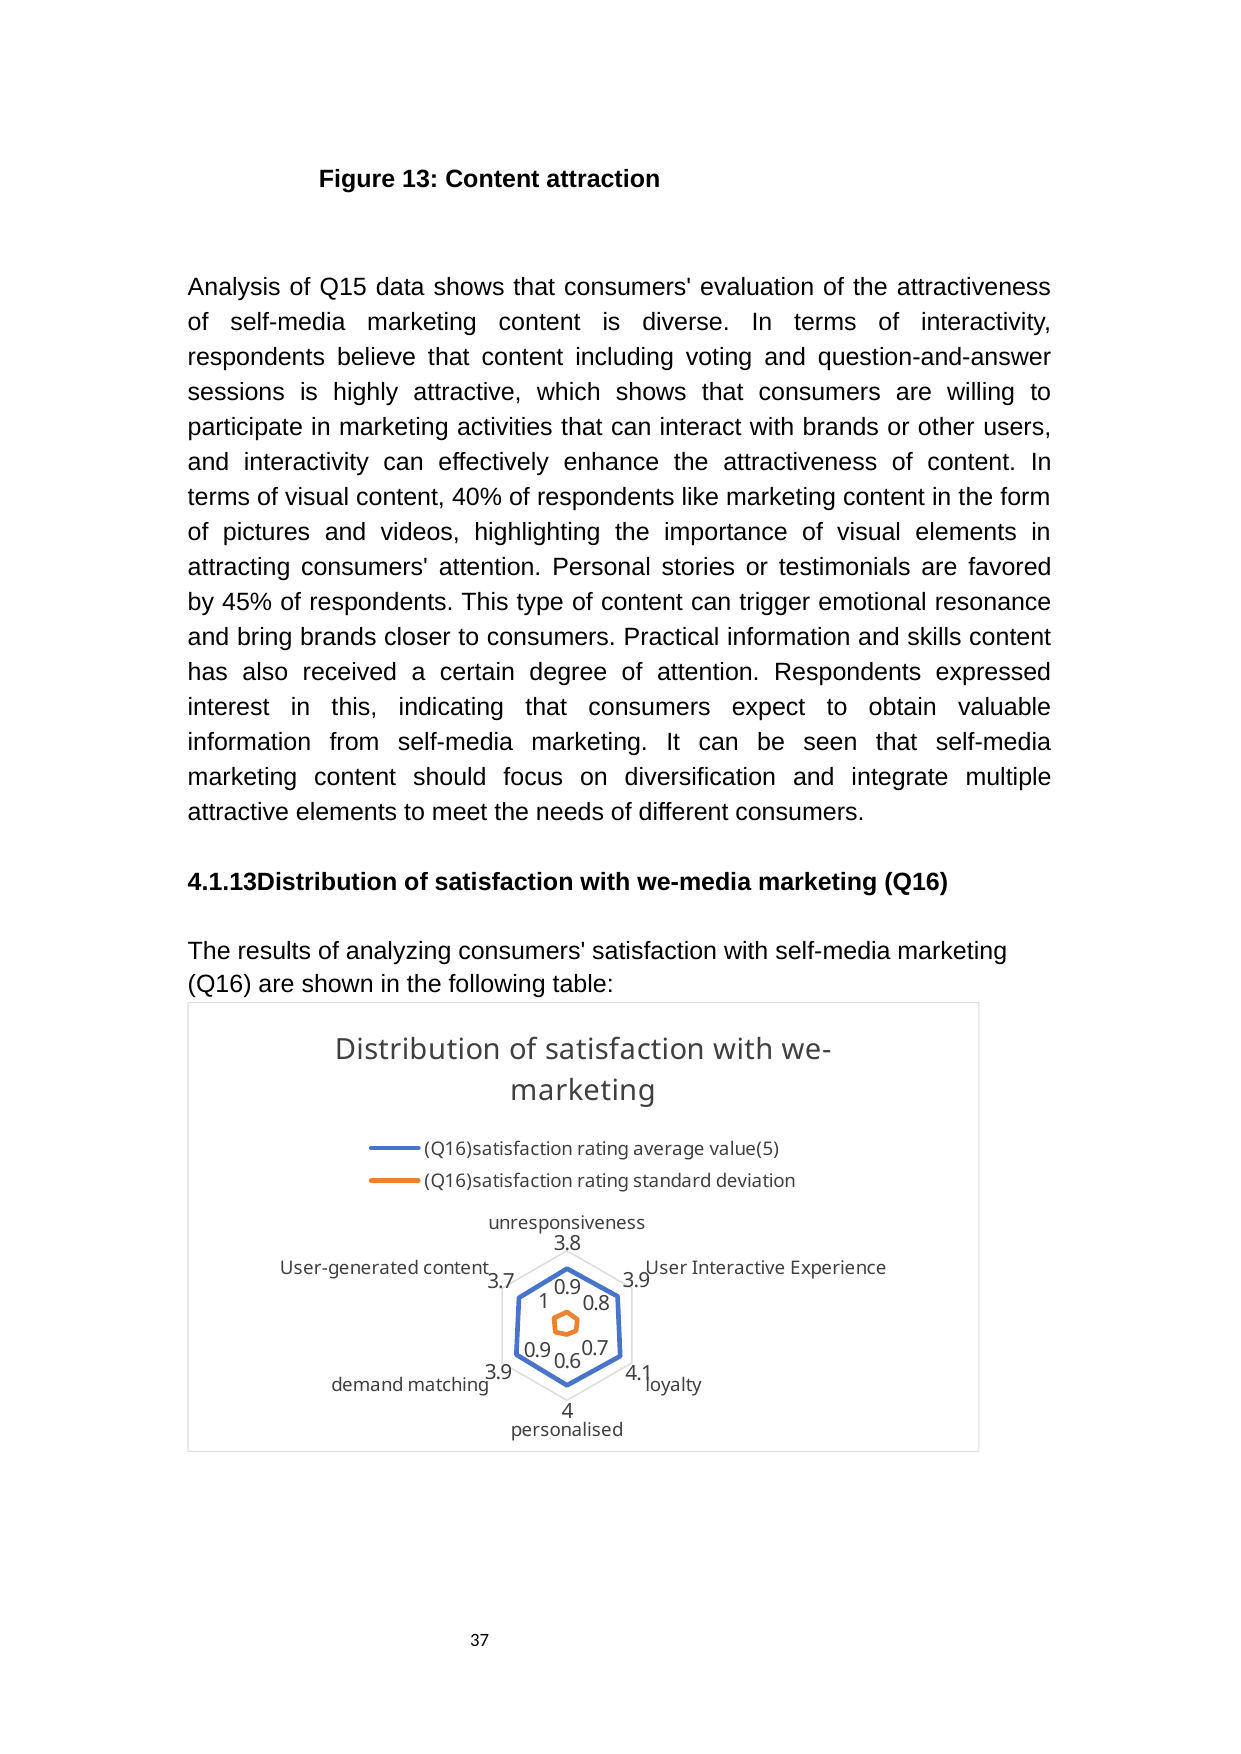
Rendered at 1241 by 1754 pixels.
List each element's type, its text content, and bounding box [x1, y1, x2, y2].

text Analysis of Q15 data shows that consumers' evaluation of the attractiveness of self-media marketing content is diverse. In terms of interactivity, respondents believe that content including voting and question-and-answer sessions is highly attractive, which shows that consumers are willing to participate in marketing activities that can interact with brands or other users, and interactivity can effectively enhance the attractiveness of content. In terms of visual content, 40% of respondents like marketing content in the form of pictures and videos, highlighting the importance of visual elements in attracting consumers' attention. Personal stories or testimonials are favored by 45% of respondents. This type of content can trigger emotional resonance and bring brands closer to consumers. Practical information and skills content has also received a certain degree of attention. Respondents expressed interest in this, indicating that consumers expect to obtain valuable information from self-media marketing. It can be seen that self-media marketing content should focus on diversification and integrate multiple attractive elements to meet the needs of different consumers. [187, 270, 1053, 828]
text 4.1.13Distribution of satisfaction with we-media marketing (Q16) [187, 865, 1053, 898]
text Figure 13: Content attraction [319, 162, 1053, 194]
text The results of analyzing consumers' satisfaction with self-media marketing (Q16) are shown in the following table: [187, 934, 1053, 999]
